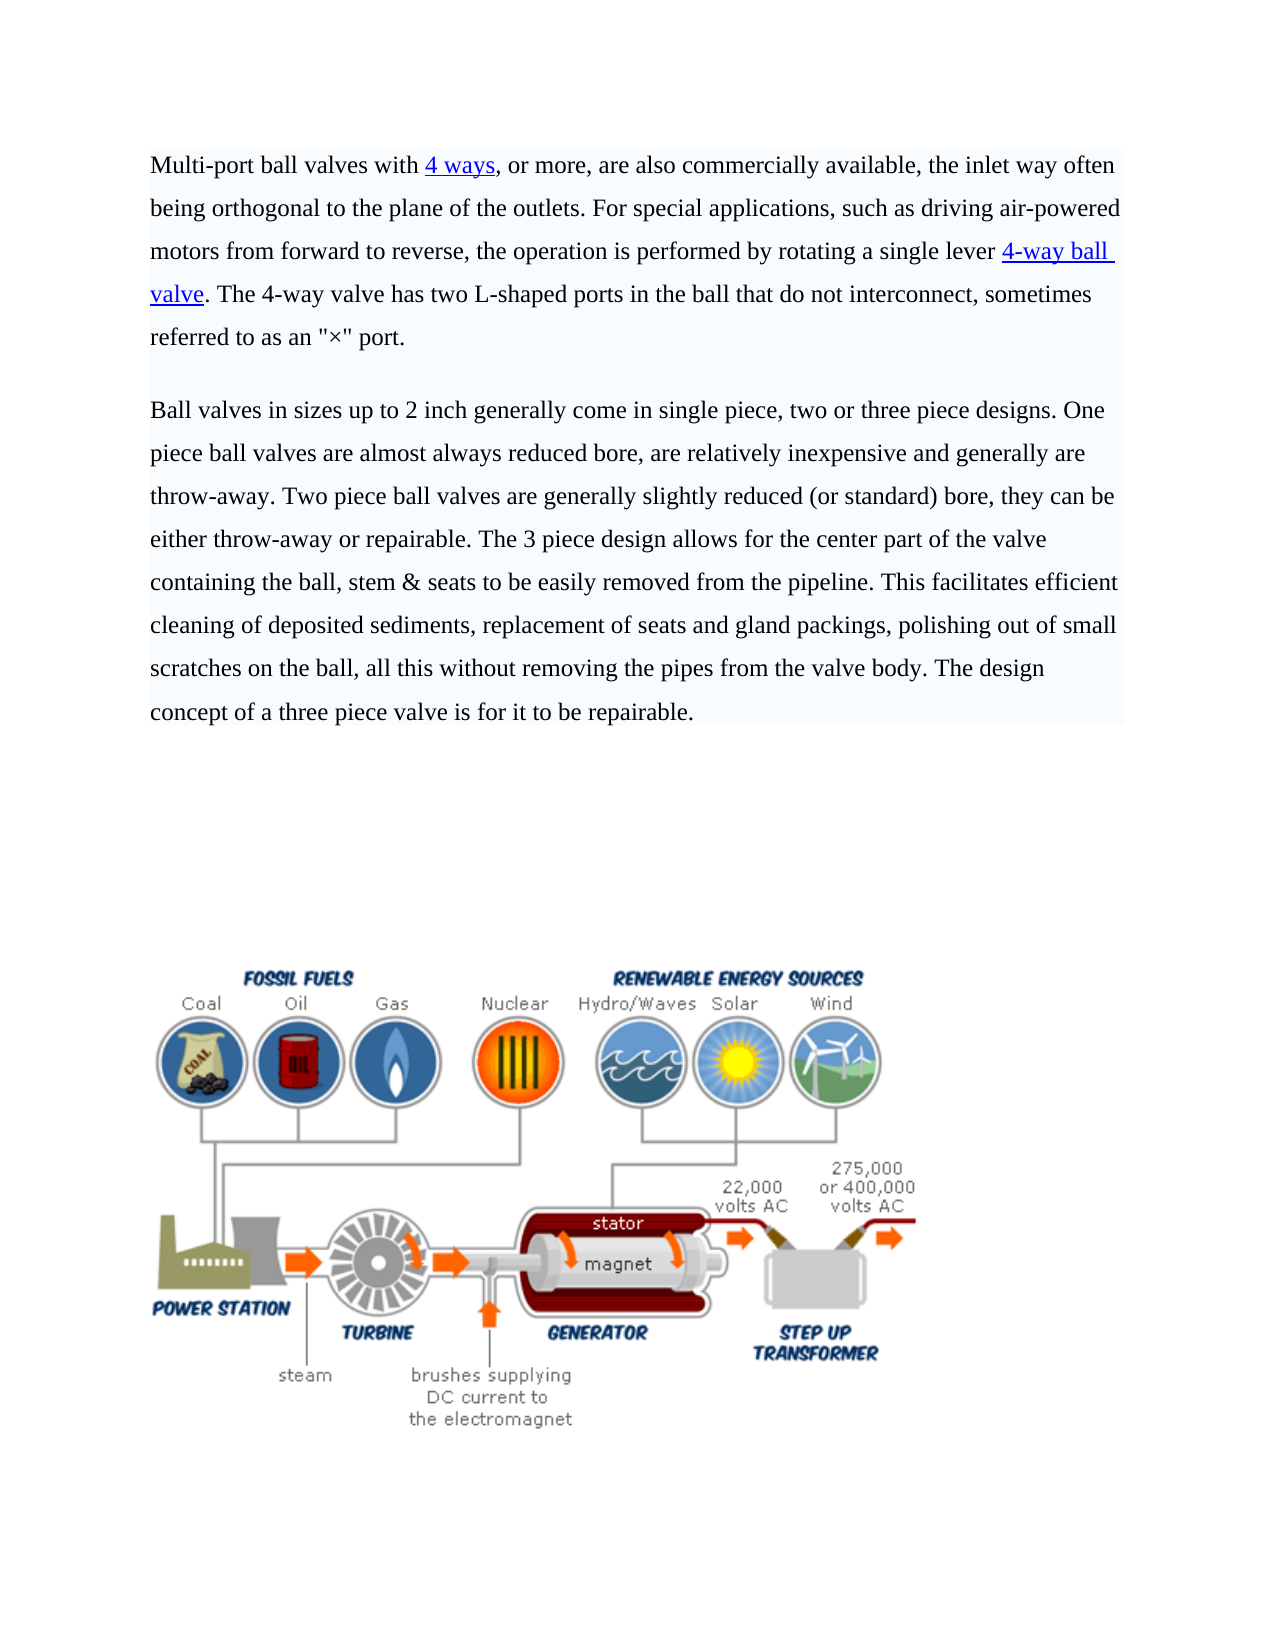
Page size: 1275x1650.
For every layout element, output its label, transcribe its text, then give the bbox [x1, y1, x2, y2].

picture [150, 960, 916, 1435]
text Multi-port ball valves with 4 ways, or more, are also commercially available, the inlet way often being orthogonal to the plane of the outlets. For special applications, such as driving air-powered motors from forward to reverse, the operation is performed by rotating a single lever 4-way ball valve. The 4-way valve has two L-shaped ports in the ball that do not interconnect, sometimes referred to as an "×" port. [150, 150, 1125, 351]
text Ball valves in sizes up to 2 inch generally come in single piece, two or three piece designs. One piece ball valves are almost always reduced bore, are relatively inexpensive and generally are throw-away. Two piece ball valves are generally slightly reduced (or standard) bore, they can be either throw-away or repairable. The 3 piece design allows for the center part of the valve containing the ball, stem & seats to be easily removed from the pipeline. This facilitates efficient cleaning of deposited sediments, replacement of seats and gland packings, polishing out of small scratches on the ball, all this without removing the pipes from the valve body. The design concept of a three piece valve is for it to be repairable. [150, 395, 1125, 725]
